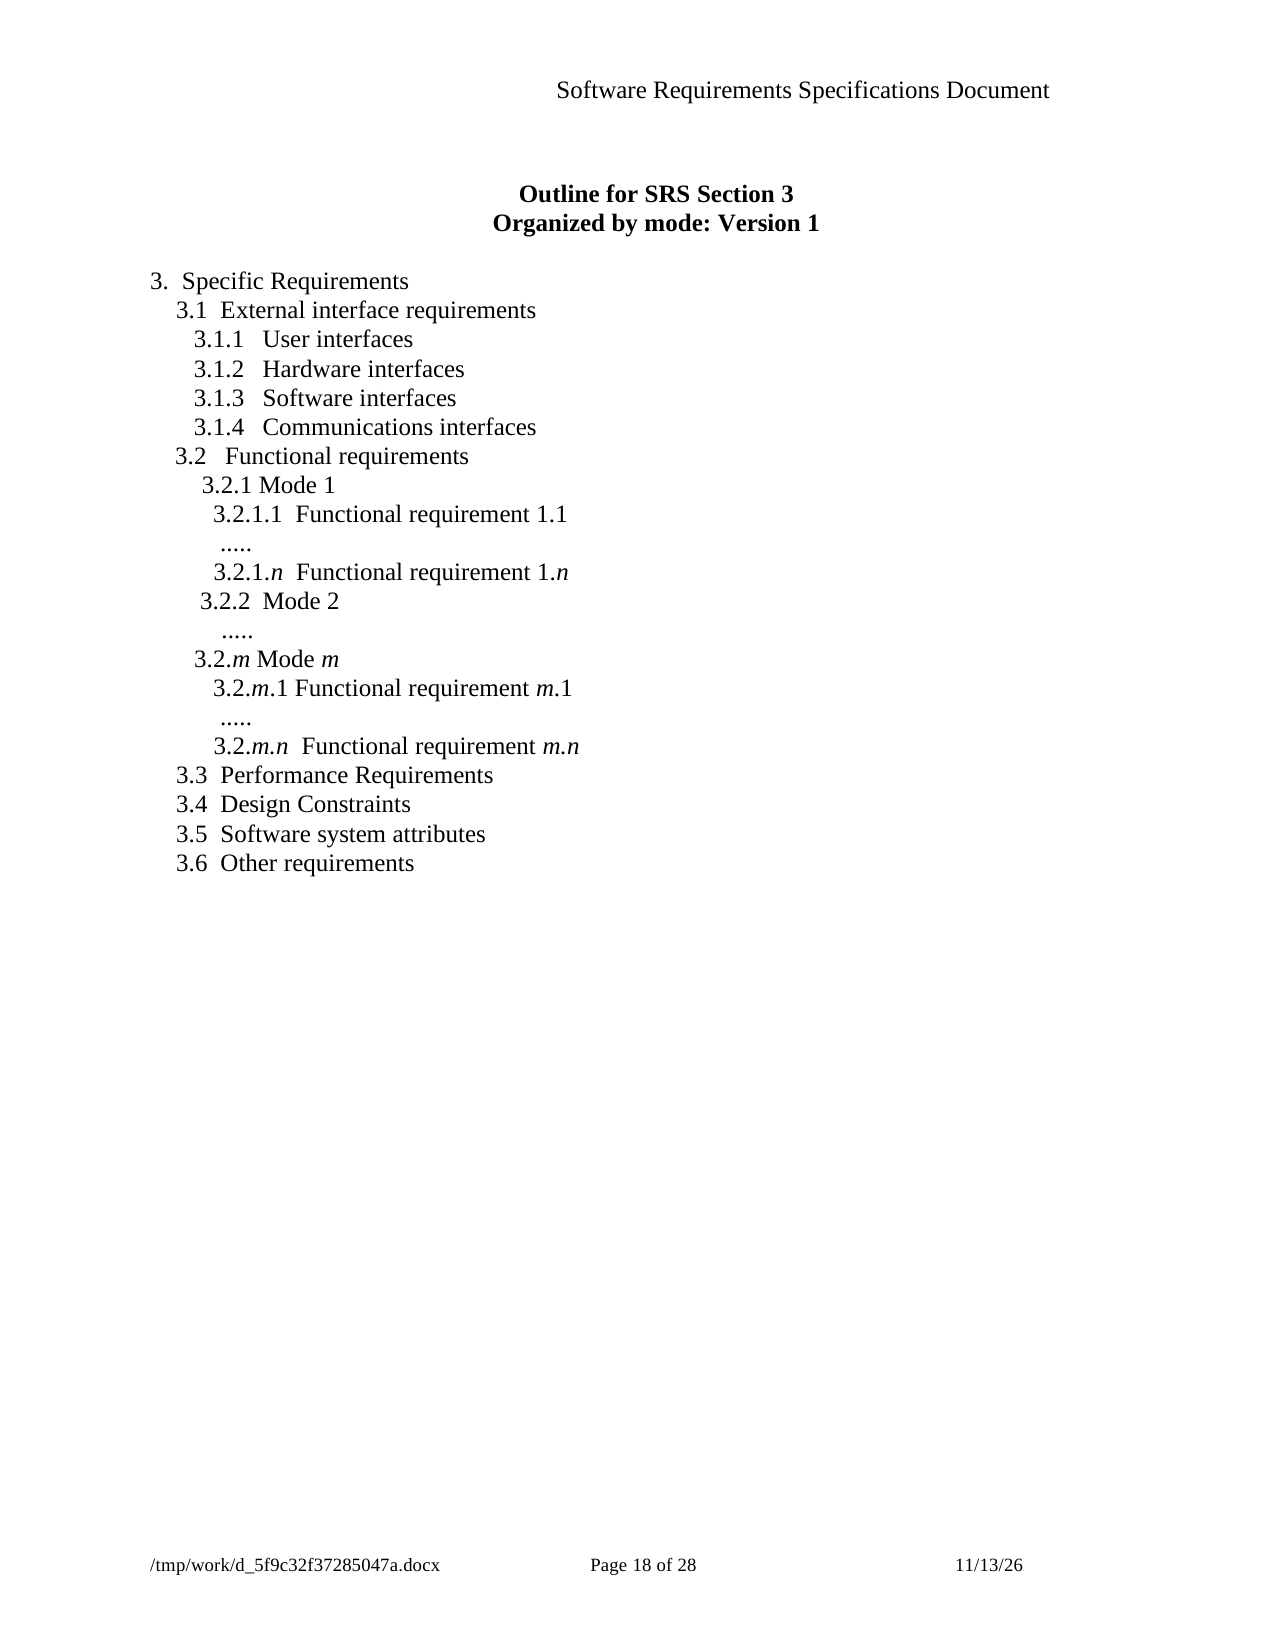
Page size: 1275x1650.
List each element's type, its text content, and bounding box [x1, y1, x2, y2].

text Organized by mode: Version 1 [150, 208, 1162, 237]
text 3.4 Design Constraints [150, 789, 1162, 818]
list Mode 2 [200, 586, 1162, 615]
text 3.2.m.n Functional requirement m.n [150, 731, 1162, 760]
text 3.2.m.1 Functional requirement m.1 [194, 673, 1162, 702]
list Communications interfaces [194, 412, 1162, 441]
list User interfaces [194, 324, 1162, 353]
text 3.2.1.1 Functional requirement 1.1 [194, 499, 1162, 528]
text 3.2.m Mode m [150, 644, 1162, 673]
text 3.2.1 Mode 1 [150, 470, 1162, 499]
text 3.5 Software system attributes [150, 818, 1162, 847]
text 3. Specific Requirements [150, 266, 1162, 295]
text ..... [150, 615, 1162, 644]
text ..... [150, 702, 1162, 731]
text 3.6 Other requirements [150, 847, 1162, 877]
text 3.1 External interface requirements [150, 295, 1162, 324]
text Outline for SRS Section 3 [150, 179, 1162, 208]
list Functional requirements [175, 441, 1162, 470]
list Hardware interfaces [194, 353, 1162, 382]
text 3.2.1.n Functional requirement 1.n [150, 557, 1162, 586]
text ..... [150, 528, 1162, 557]
text 3.3 Performance Requirements [150, 760, 1162, 789]
list Software interfaces [194, 382, 1162, 412]
